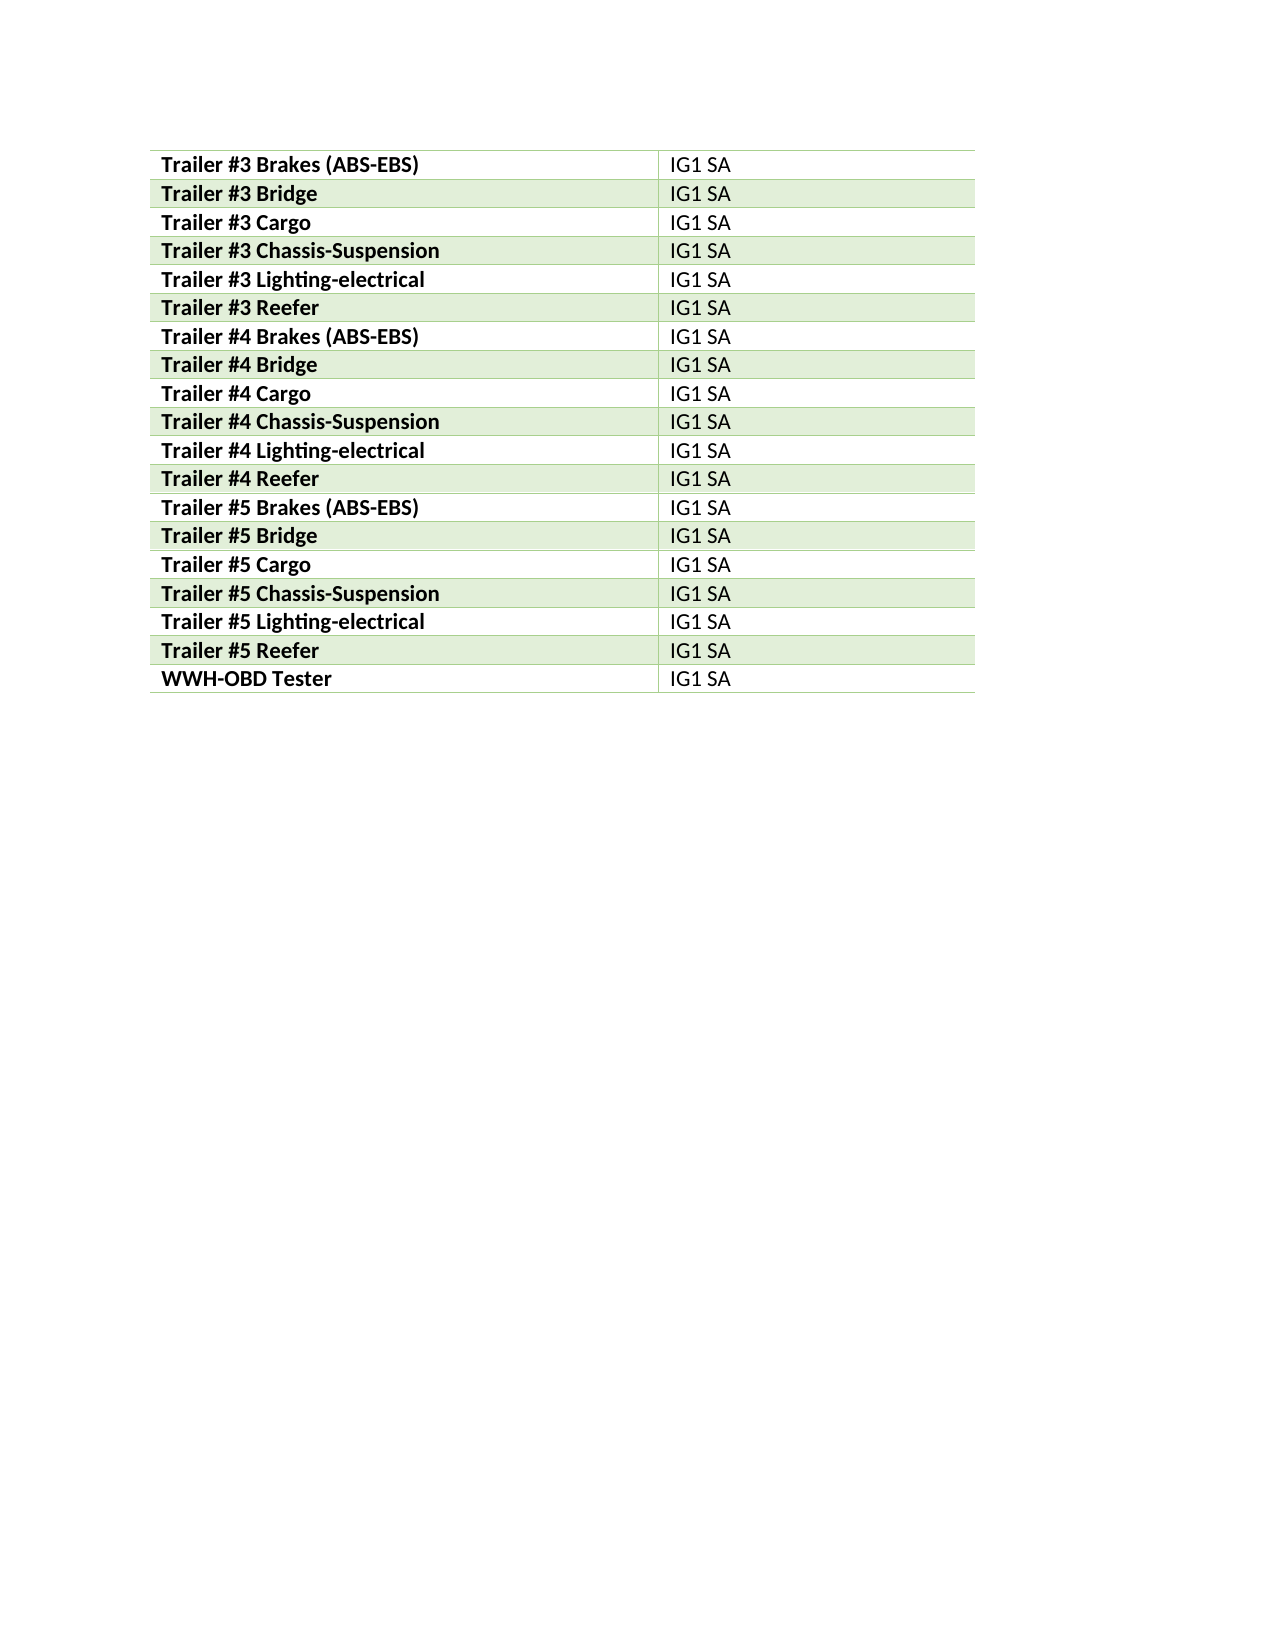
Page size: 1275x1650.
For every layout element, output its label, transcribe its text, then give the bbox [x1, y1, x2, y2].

table_cell Trailer #3 Cargo [150, 208, 658, 236]
table_cell IG1 SA [659, 180, 975, 207]
table_cell IG1 SA [659, 351, 975, 378]
table_cell Trailer #4 Chassis-Suspension [150, 408, 658, 435]
table_cell IG1 SA [659, 408, 975, 435]
table_cell IG1 SA [659, 151, 975, 178]
table_cell Trailer #4 Brakes (ABS-EBS) [150, 322, 658, 350]
table_cell IG1 SA [659, 379, 975, 407]
table_cell Trailer #5 Brakes (ABS-EBS) [150, 494, 658, 521]
table_cell Trailer #3 Lighting-electrical [150, 265, 658, 293]
table_cell IG1 SA [659, 436, 975, 464]
table_cell IG1 SA [659, 522, 975, 549]
table_cell IG1 SA [659, 608, 975, 635]
table_cell Trailer #5 Lighting-electrical [150, 608, 658, 635]
table_cell Trailer #5 Chassis-Suspension [150, 579, 658, 607]
table_cell Trailer #5 Cargo [150, 551, 658, 578]
table_cell IG1 SA [659, 265, 975, 293]
table_cell IG1 SA [659, 551, 975, 578]
table_cell Trailer #3 Reefer [150, 294, 658, 321]
table_cell Trailer #4 Reefer [150, 465, 658, 492]
table_cell IG1 SA [659, 465, 975, 492]
table_cell Trailer #5 Bridge [150, 522, 658, 549]
table_cell IG1 SA [659, 665, 975, 692]
table_cell IG1 SA [659, 237, 975, 264]
table_cell Trailer #3 Bridge [150, 180, 658, 207]
table_cell IG1 SA [659, 322, 975, 350]
table_cell IG1 SA [659, 579, 975, 607]
table_cell IG1 SA [659, 494, 975, 521]
table_cell WWH-OBD Tester [150, 665, 658, 692]
table_cell Trailer #4 Lighting-electrical [150, 436, 658, 464]
table_cell IG1 SA [659, 636, 975, 664]
table_cell Trailer #4 Bridge [150, 351, 658, 378]
table_cell IG1 SA [659, 294, 975, 321]
table_cell Trailer #5 Reefer [150, 636, 658, 664]
table_cell Trailer #4 Cargo [150, 379, 658, 407]
table_cell IG1 SA [659, 208, 975, 236]
table_cell Trailer #3 Chassis-Suspension [150, 237, 658, 264]
table_cell Trailer #3 Brakes (ABS-EBS) [150, 151, 658, 178]
